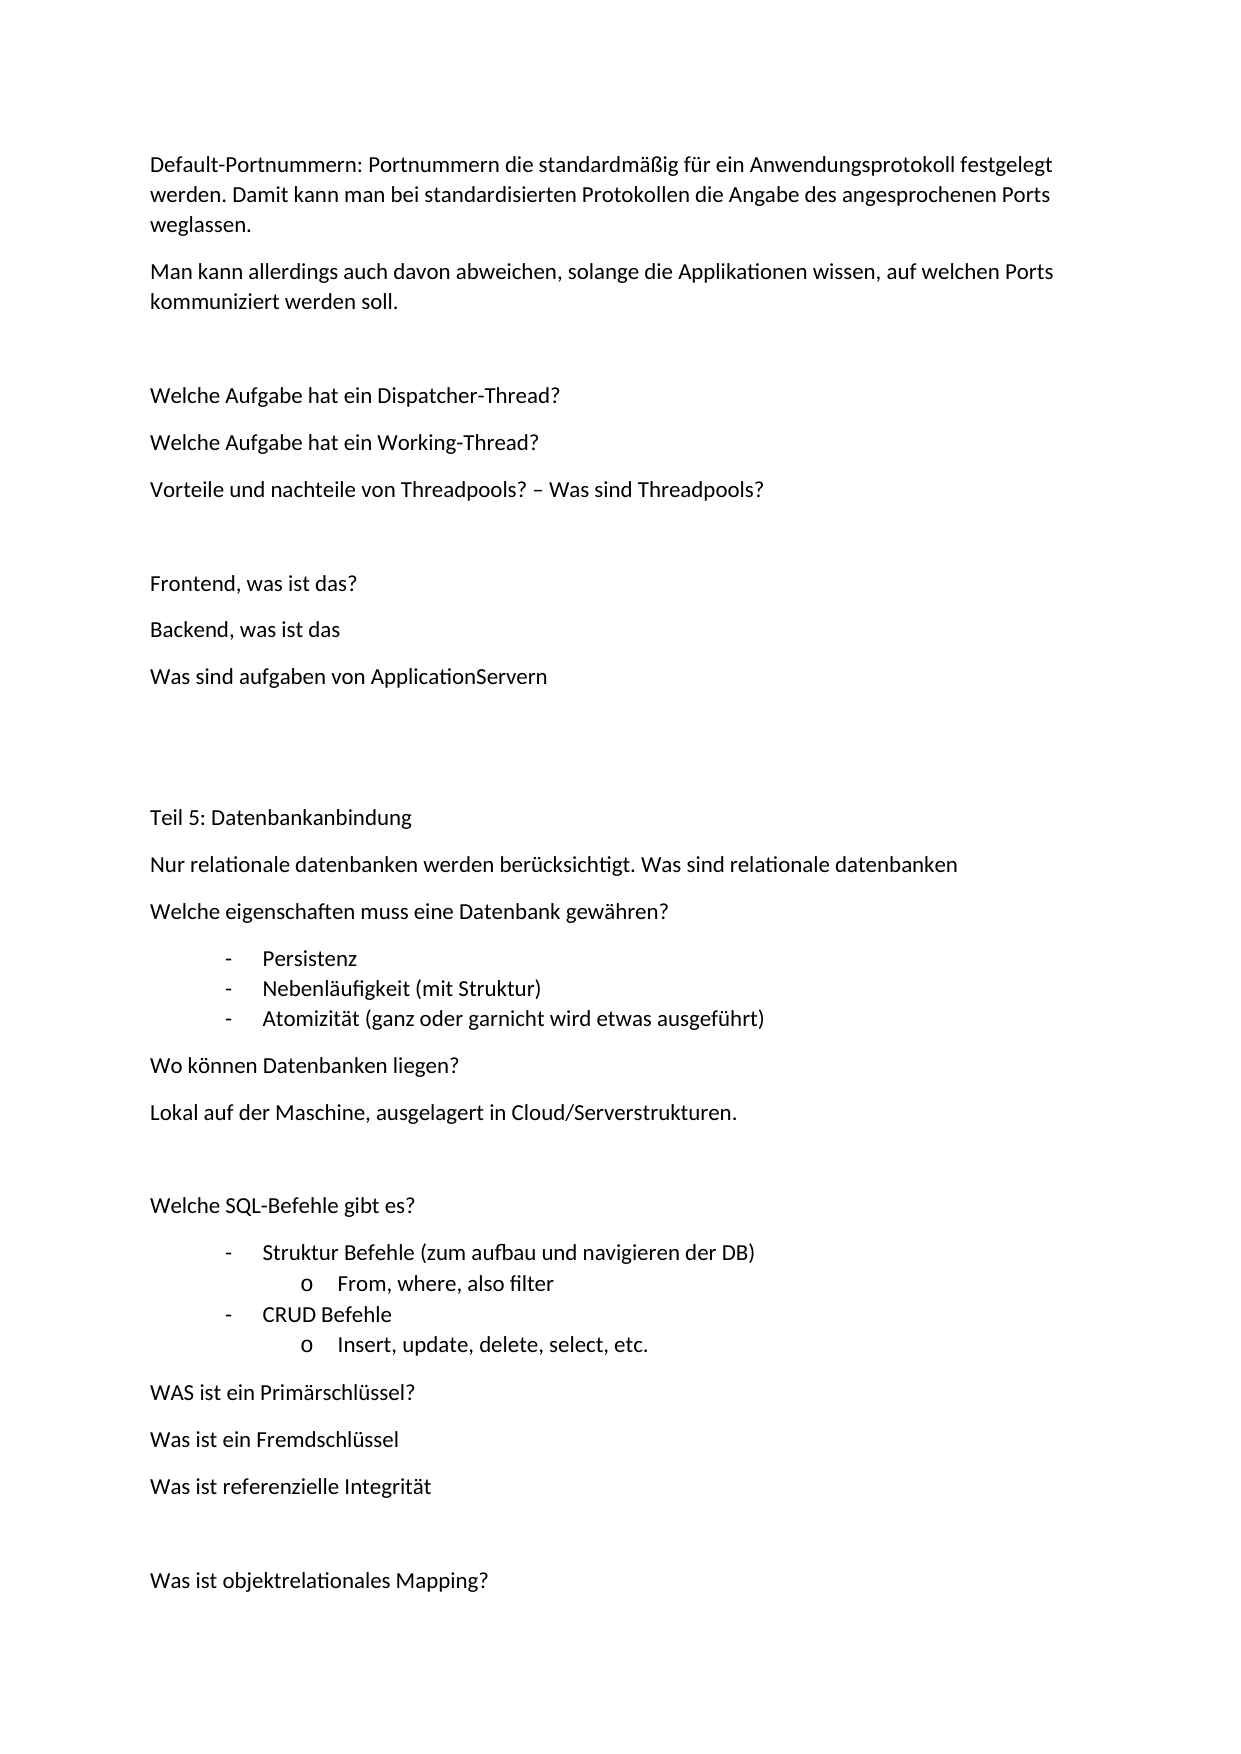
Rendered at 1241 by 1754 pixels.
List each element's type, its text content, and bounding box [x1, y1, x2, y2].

text Teil 5: Datenbankanbindung [150, 803, 1090, 831]
text Default-Portnummern: Portnummern die standardmäßig für ein Anwendungsprotokoll festgelegt werden. Damit kann man bei standardisierten Protokollen die Angabe des angesprochenen Ports weglassen. [150, 150, 1090, 238]
text Was sind aufgaben von ApplicationServern [150, 662, 1090, 691]
text Welche SQL-Befehle gibt es? [150, 1192, 1090, 1220]
text Was ist objektrelationales Mapping? [150, 1566, 1090, 1594]
text WAS ist ein Primärschlüssel? [150, 1378, 1090, 1407]
text Vorteile und nachteile von Threadpools? – Was sind Threadpools? [150, 475, 1090, 503]
text Nur relationale datenbanken werden berücksichtigt. Was sind relationale datenbanken [150, 850, 1090, 878]
text Welche eigenschaften muss eine Datenbank gewähren? [150, 897, 1090, 925]
list Atomizität (ganz oder garnicht wird etwas ausgeführt) [225, 1004, 1090, 1032]
list Struktur Befehle (zum aufbau und navigieren der DB) [225, 1238, 1090, 1267]
text Backend, was ist das [150, 616, 1090, 644]
text Welche Aufgabe hat ein Working-Thread? [150, 428, 1090, 456]
text Lokal auf der Maschine, ausgelagert in Cloud/Serverstrukturen. [150, 1098, 1090, 1126]
text Man kann allerdings auch davon abweichen, solange die Applikationen wissen, auf welchen Ports kommuniziert werden soll. [150, 257, 1090, 316]
list From, where, also filter [300, 1269, 1090, 1298]
text Wo können Datenbanken liegen? [150, 1051, 1090, 1079]
text Was ist referenzielle Integrität [150, 1472, 1090, 1500]
text Was ist ein Fremdschlüssel [150, 1425, 1090, 1453]
list Persistenz [225, 944, 1090, 972]
list Nebenläufigkeit (mit Struktur) [225, 974, 1090, 1002]
text Welche Aufgabe hat ein Dispatcher-Thread? [150, 381, 1090, 409]
text Frontend, was ist das? [150, 569, 1090, 597]
list CRUD Befehle [225, 1300, 1090, 1328]
list Insert, update, delete, select, etc. [300, 1330, 1090, 1359]
